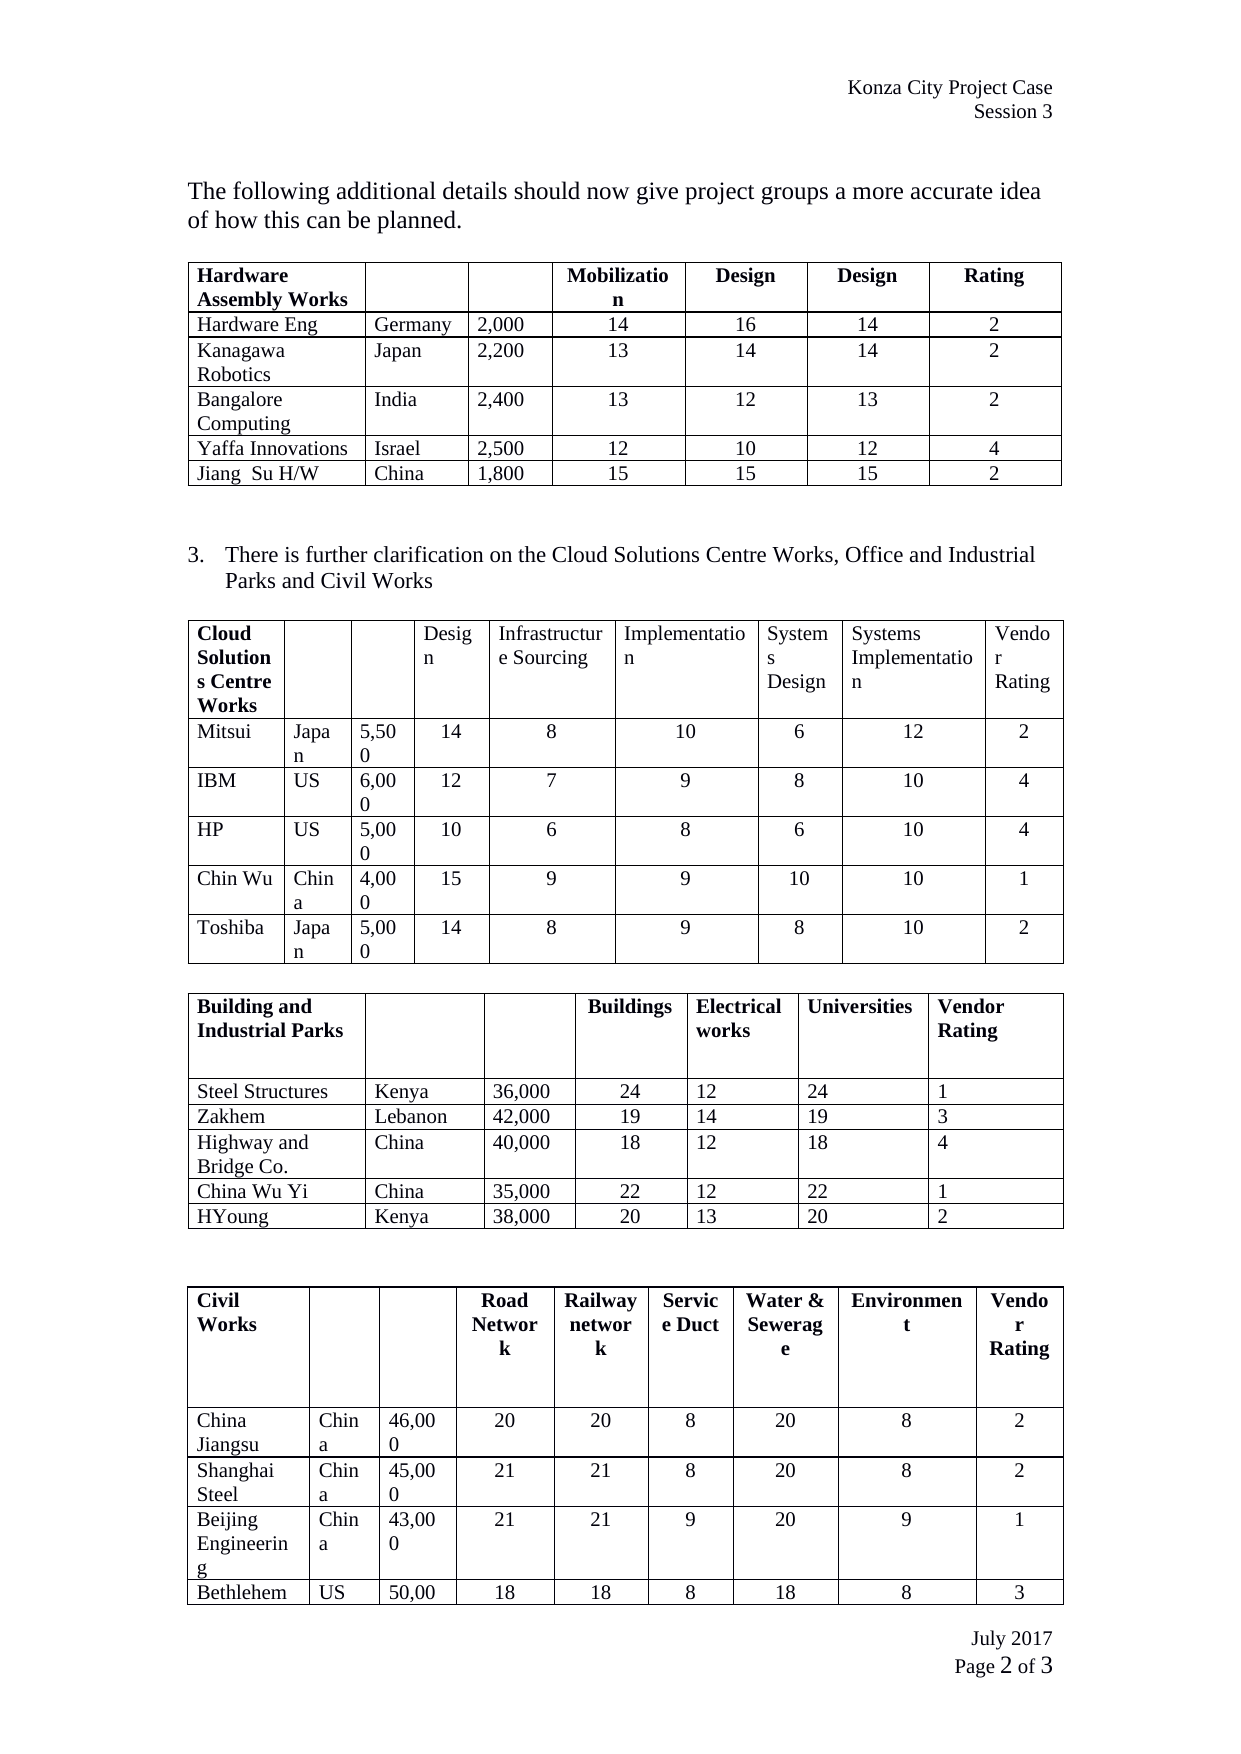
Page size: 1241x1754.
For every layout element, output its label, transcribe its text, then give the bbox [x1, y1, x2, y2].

table_cell 12 [686, 387, 807, 435]
table_cell 2,400 [469, 387, 552, 435]
table_header Design [808, 263, 929, 311]
table_cell 20 [734, 1507, 838, 1579]
table_cell 43,000 [380, 1507, 456, 1579]
table_header Cloud Solutions Centre Works [189, 621, 284, 717]
table_cell 35,000 [485, 1179, 575, 1203]
table_cell 5,000 [352, 817, 414, 865]
table_cell 40,000 [485, 1130, 575, 1178]
table_cell 22 [799, 1179, 928, 1203]
table_cell 12 [688, 1079, 798, 1103]
table_cell 8 [839, 1580, 976, 1604]
table_cell China [310, 1408, 379, 1456]
table_cell 2,500 [469, 436, 552, 460]
table_cell 2 [930, 387, 1061, 435]
table_cell 20 [555, 1408, 648, 1456]
table_cell 4 [986, 768, 1063, 816]
table_header [380, 1288, 456, 1407]
table_cell 15 [415, 866, 489, 914]
table_cell 10 [759, 866, 842, 914]
table_cell 20 [576, 1204, 687, 1228]
table_cell Mitsui [189, 719, 284, 767]
table_cell 9 [616, 866, 758, 914]
table_header Hardware Assembly Works [189, 263, 365, 311]
table_cell Toshiba [189, 915, 284, 963]
table_cell 21 [555, 1507, 648, 1579]
table_header Systems Design [759, 621, 842, 717]
table_header Civil Works [188, 1288, 309, 1407]
table_cell 3 [977, 1580, 1063, 1604]
table_header Rating [930, 263, 1061, 311]
table_cell 10 [415, 817, 489, 865]
table_cell 2 [929, 1204, 1063, 1228]
table_cell 5,000 [352, 915, 414, 963]
table_cell 2 [977, 1408, 1063, 1456]
table_header Service Duct [649, 1288, 733, 1407]
table_cell China [366, 1179, 484, 1203]
table_cell 8 [759, 915, 842, 963]
table_cell 36,000 [485, 1079, 575, 1103]
table_cell Kanagawa Robotics [189, 338, 365, 386]
table_cell 19 [799, 1105, 928, 1128]
table_header [310, 1288, 379, 1407]
table_cell Shanghai Steel [188, 1458, 309, 1506]
table_header [366, 994, 484, 1078]
table_cell HP [189, 817, 284, 865]
table_cell 18 [555, 1580, 648, 1604]
table_cell 22 [576, 1179, 687, 1203]
table_cell 14 [553, 313, 685, 336]
table_cell Chin Wu [189, 866, 284, 914]
table_cell 8 [649, 1458, 733, 1506]
table_cell 8 [616, 817, 758, 865]
table_cell 14 [415, 915, 489, 963]
table_header Road Network [457, 1288, 554, 1407]
table_cell 2 [930, 313, 1061, 336]
table_cell Bangalore Computing [189, 387, 365, 435]
table_cell Hardware Eng [189, 313, 365, 336]
table_cell 14 [808, 313, 929, 336]
table_cell 20 [457, 1408, 554, 1456]
table_cell 14 [415, 719, 489, 767]
table_cell 18 [576, 1130, 687, 1178]
table_cell 13 [553, 387, 685, 435]
table_cell 1 [986, 866, 1063, 914]
table_cell 8 [649, 1580, 733, 1604]
table_header Design [686, 263, 807, 311]
table_cell China [310, 1507, 379, 1579]
table_cell 9 [649, 1507, 733, 1579]
table_cell China [366, 461, 468, 485]
table_header Building and Industrial Parks [189, 994, 365, 1078]
table_cell 6 [759, 719, 842, 767]
table_cell 9 [616, 768, 758, 816]
table_cell 10 [686, 436, 807, 460]
table_cell 46,000 [380, 1408, 456, 1456]
table_cell 20 [734, 1408, 838, 1456]
table_header Systems Implementation [843, 621, 985, 717]
table_cell 18 [734, 1580, 838, 1604]
table_header Design [415, 621, 489, 717]
table_cell 8 [490, 915, 615, 963]
table_cell China [310, 1458, 379, 1506]
table_cell 2 [986, 915, 1063, 963]
table_cell 24 [799, 1079, 928, 1103]
table_cell 14 [688, 1105, 798, 1128]
table_cell 2 [986, 719, 1063, 767]
table_cell 4 [986, 817, 1063, 865]
table_cell Japan [366, 338, 468, 386]
table_cell 9 [490, 866, 615, 914]
table_cell Yaffa Innovations [189, 436, 365, 460]
table_header Universities [799, 994, 928, 1078]
table_header Implementation [616, 621, 758, 717]
table_header Environment [839, 1288, 976, 1407]
table_cell 4 [929, 1130, 1063, 1178]
table_header [285, 621, 351, 717]
table_cell 10 [616, 719, 758, 767]
table_cell 10 [843, 817, 985, 865]
table_cell 8 [759, 768, 842, 816]
table_cell 3 [929, 1105, 1063, 1128]
text The following additional details should now give project groups a more accurate idea of how this can be planned. [187, 176, 1053, 233]
table_cell 7 [490, 768, 615, 816]
table_cell India [366, 387, 468, 435]
table_cell Israel [366, 436, 468, 460]
table_cell 45,000 [380, 1458, 456, 1506]
table_cell US [285, 817, 351, 865]
table_cell IBM [189, 768, 284, 816]
table_header [469, 263, 552, 311]
table_cell 4,000 [352, 866, 414, 914]
table_cell 20 [734, 1458, 838, 1506]
table_header Mobilization [553, 263, 685, 311]
table_cell 8 [839, 1408, 976, 1456]
table_cell 50,000 [380, 1580, 456, 1604]
table_cell 6,000 [352, 768, 414, 816]
table_cell China Jiangsu [188, 1408, 309, 1456]
table_cell 12 [415, 768, 489, 816]
table_header Vendor Rating [929, 994, 1063, 1078]
table_cell China [285, 866, 351, 914]
table_cell 15 [553, 461, 685, 485]
table_cell 2,000 [469, 313, 552, 336]
table_cell 9 [839, 1507, 976, 1579]
table_cell Steel Structures [189, 1079, 365, 1103]
table_header Vendor Rating [986, 621, 1063, 717]
table_cell 9 [616, 915, 758, 963]
table_cell US [310, 1580, 379, 1604]
table_cell Beijing Engineering [188, 1507, 309, 1579]
table_header [366, 263, 468, 311]
table_cell 12 [843, 719, 985, 767]
table_cell Bethlehem Steel [188, 1580, 309, 1604]
table_cell China Wu Yi [189, 1179, 365, 1203]
table_cell Zakhem [189, 1105, 365, 1128]
table_cell 2 [930, 338, 1061, 386]
table_cell 14 [686, 338, 807, 386]
table_cell 2,200 [469, 338, 552, 386]
table_cell 13 [808, 387, 929, 435]
table_cell 13 [553, 338, 685, 386]
table_cell 8 [490, 719, 615, 767]
table_cell 21 [457, 1507, 554, 1579]
table_cell HYoung [189, 1204, 365, 1228]
table_cell 10 [843, 915, 985, 963]
table_cell Japan [285, 915, 351, 963]
table_cell 19 [576, 1105, 687, 1128]
table_cell 18 [457, 1580, 554, 1604]
table_cell 2 [930, 461, 1061, 485]
table_header [352, 621, 414, 717]
table_header Vendor Rating [977, 1288, 1063, 1407]
table_header Buildings [576, 994, 687, 1078]
table_cell 14 [808, 338, 929, 386]
table_cell 16 [686, 313, 807, 336]
table_cell Lebanon [366, 1105, 484, 1128]
table_cell 6 [490, 817, 615, 865]
table_header [485, 994, 575, 1078]
table_cell 12 [808, 436, 929, 460]
table_cell 10 [843, 768, 985, 816]
table_cell 1,800 [469, 461, 552, 485]
table_cell US [285, 768, 351, 816]
table_cell Kenya [366, 1079, 484, 1103]
table_cell 1 [929, 1179, 1063, 1203]
table_cell 21 [555, 1458, 648, 1506]
table_cell 1 [929, 1079, 1063, 1103]
table_cell 13 [688, 1204, 798, 1228]
table_cell 15 [808, 461, 929, 485]
table_header Infrastructure Sourcing [490, 621, 615, 717]
table_cell 6 [759, 817, 842, 865]
table_cell 8 [839, 1458, 976, 1506]
table_cell 15 [686, 461, 807, 485]
list There is further clarification on the Cloud Solutions Centre Works, Office and Industrial Parks and Civil Works [187, 541, 1053, 594]
table_header Railway network [555, 1288, 648, 1407]
table_cell Jiang Su H/W [189, 461, 365, 485]
table_cell 18 [799, 1130, 928, 1178]
table_cell China [366, 1130, 484, 1178]
table_header Water & Sewerage [734, 1288, 838, 1407]
table_cell 42,000 [485, 1105, 575, 1128]
table_cell Kenya [366, 1204, 484, 1228]
table_cell 4 [930, 436, 1061, 460]
table_cell 24 [576, 1079, 687, 1103]
table_cell 1 [977, 1507, 1063, 1579]
table_cell 38,000 [485, 1204, 575, 1228]
table_cell 12 [688, 1179, 798, 1203]
table_cell 12 [553, 436, 685, 460]
table_cell 8 [649, 1408, 733, 1456]
table_header Electrical works [688, 994, 798, 1078]
table_cell 2 [977, 1458, 1063, 1506]
table_cell 5,500 [352, 719, 414, 767]
table_cell 10 [843, 866, 985, 914]
table_cell 21 [457, 1458, 554, 1506]
table_cell 20 [799, 1204, 928, 1228]
table_cell 12 [688, 1130, 798, 1178]
table_cell Germany [366, 313, 468, 336]
table_cell Highway and Bridge Co. [189, 1130, 365, 1178]
table_cell Japan [285, 719, 351, 767]
